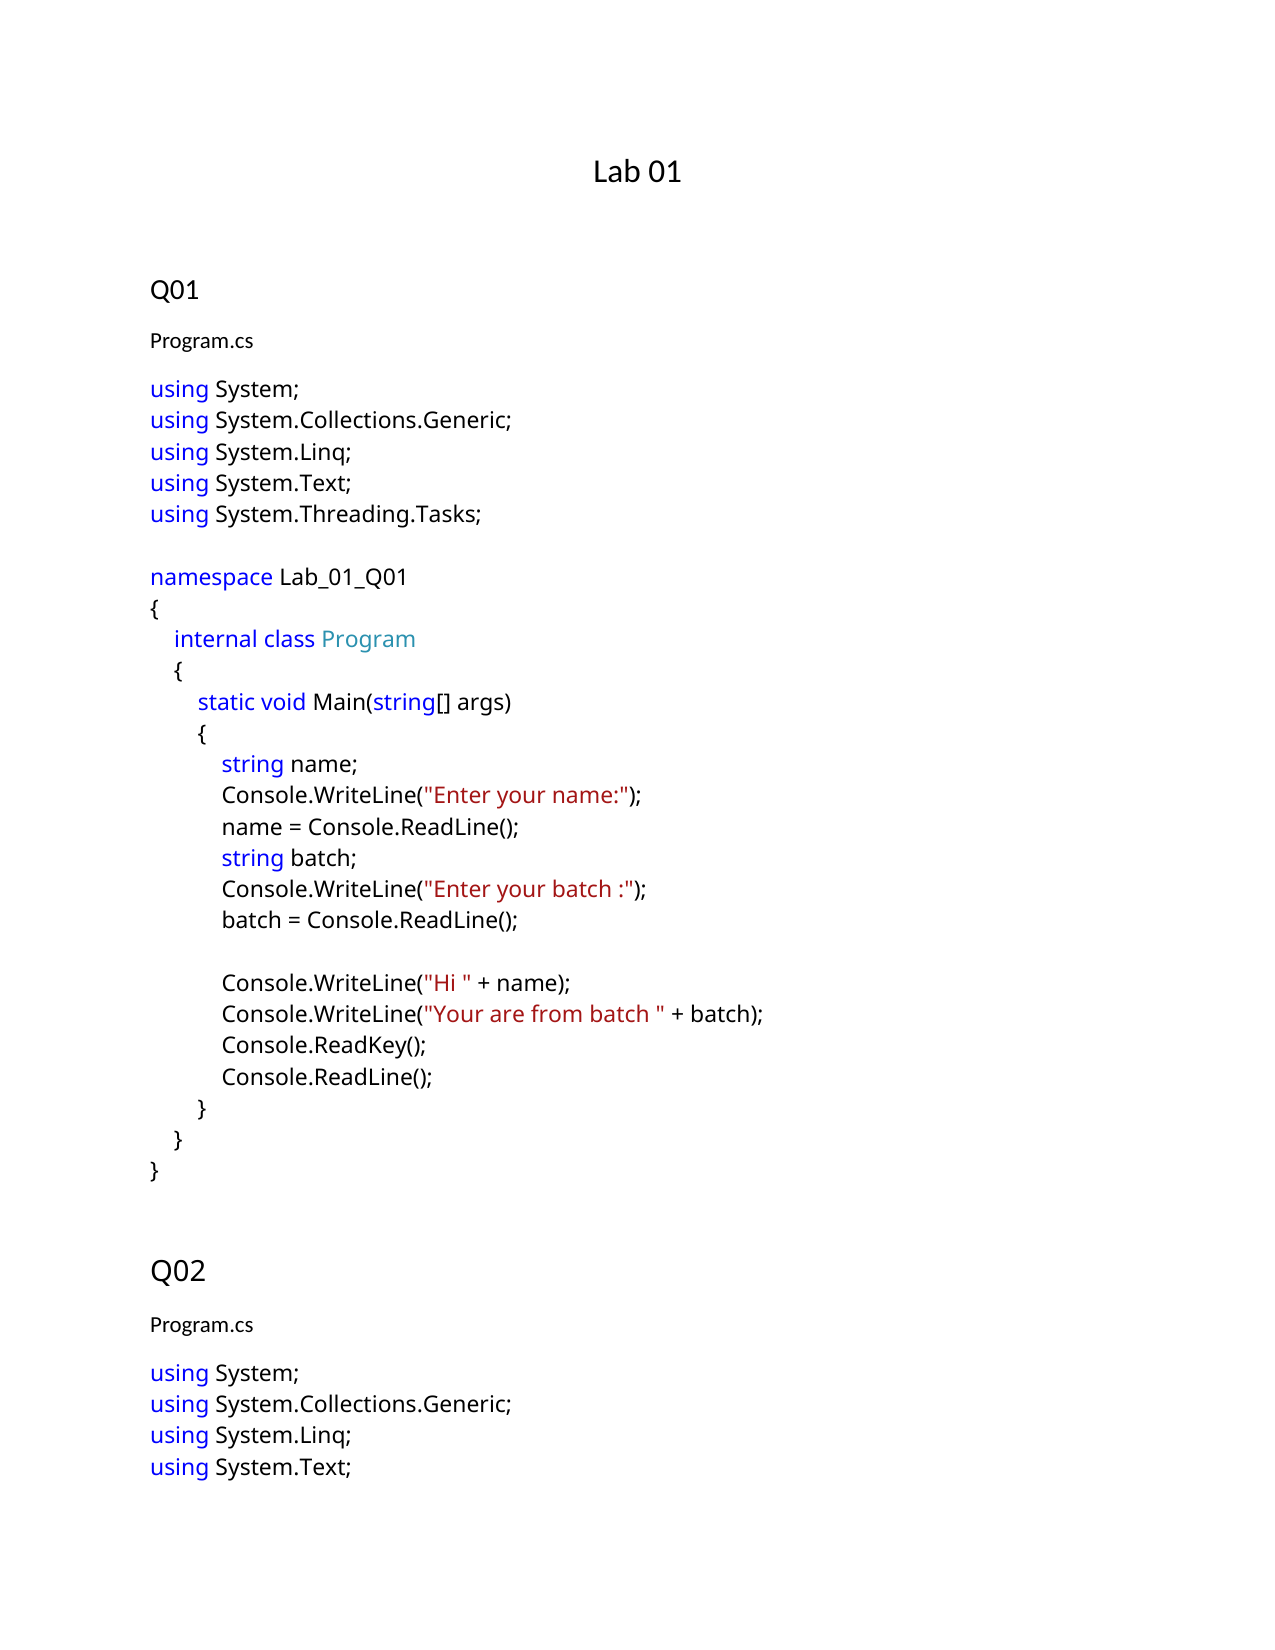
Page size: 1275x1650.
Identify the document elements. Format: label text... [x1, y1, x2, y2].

text using System.Collections.Generic; [150, 1388, 1125, 1419]
text Console.ReadKey(); [150, 1029, 1125, 1061]
text namespace Lab_01_Q01 [150, 561, 1125, 592]
text Q01 [150, 271, 1125, 307]
text static void Main(string[] args) [150, 686, 1125, 717]
text batch = Console.ReadLine(); [150, 904, 1125, 936]
text Console.WriteLine("Enter your name:"); [150, 779, 1125, 811]
text using System.Threading.Tasks; [150, 498, 1125, 529]
text using System.Linq; [150, 436, 1125, 467]
text using System; [150, 373, 1125, 404]
text using System.Collections.Generic; [150, 404, 1125, 436]
text Q02 [150, 1251, 1125, 1290]
text { [150, 654, 1125, 686]
text name = Console.ReadLine(); [150, 811, 1125, 842]
text Console.ReadLine(); [150, 1061, 1125, 1092]
text { [150, 592, 1125, 623]
text using System.Linq; [150, 1419, 1125, 1451]
text { [150, 717, 1125, 748]
text Program.cs [150, 326, 1125, 354]
text Program.cs [150, 1310, 1125, 1338]
text internal class Program [150, 623, 1125, 654]
text using System.Text; [150, 467, 1125, 498]
text Console.WriteLine("Enter your batch :"); [150, 873, 1125, 904]
text using System; [150, 1357, 1125, 1388]
text string batch; [150, 842, 1125, 873]
text } [150, 1123, 1125, 1154]
text string name; [150, 748, 1125, 779]
text Console.WriteLine("Hi " + name); [150, 967, 1125, 998]
text Lab 01 [150, 150, 1125, 191]
text } [150, 1092, 1125, 1123]
text using System.Text; [150, 1451, 1125, 1482]
text } [150, 1154, 1125, 1186]
text Console.WriteLine("Your are from batch " + batch); [150, 998, 1125, 1029]
